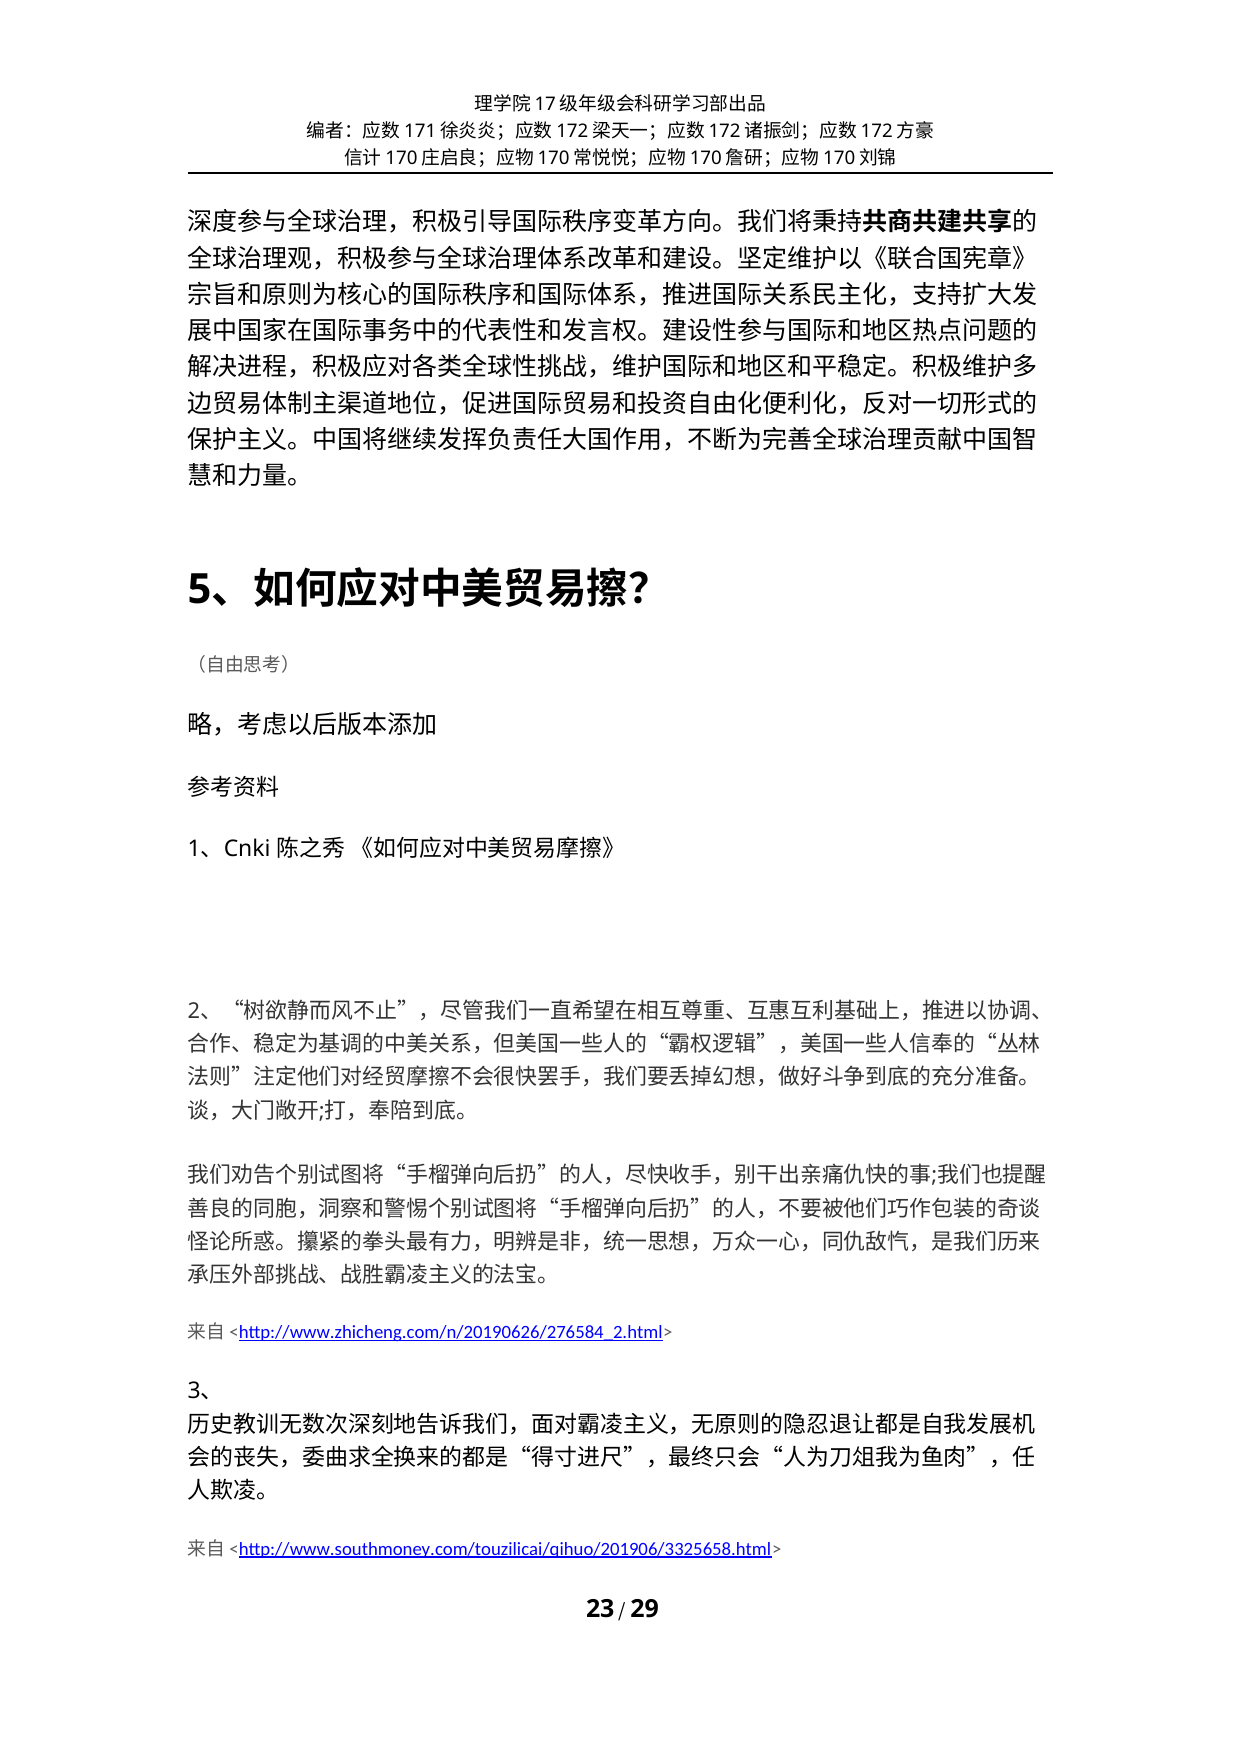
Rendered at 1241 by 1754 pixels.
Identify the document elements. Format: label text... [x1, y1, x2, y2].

text 参考资料 [187, 769, 1053, 802]
text 2、“树欲静而风不止”，尽管我们一直希望在相互尊重、互惠互利基础上，推进以协调、合作、稳定为基调的中美关系，但美国一些人的“霸权逻辑”，美国一些人信奉的“丛林法则”注定他们对经贸摩擦不会很快罢手，我们要丢掉幻想，做好斗争到底的充分准备。谈，大门敞开;打，奉陪到底。 [187, 991, 1053, 1124]
text 略，考虑以后版本添加 [187, 704, 1053, 741]
text 历史教训无数次深刻地告诉我们，面对霸凌主义，无原则的隐忍退让都是自我发展机会的丧失，委曲求全换来的都是“得寸进尺”，最终只会“人为刀俎我为鱼肉”，任人欺凌。 [187, 1406, 1053, 1505]
text 1、Cnki 陈之秀 《如何应对中美贸易摩擦》 [187, 830, 1053, 863]
text 5、如何应对中美贸易擦？ [187, 555, 1053, 616]
text 来自 <http://www.zhicheng.com/n/20190626/276584_2.html> [187, 1317, 1053, 1344]
text 我们劝告个别试图将“手榴弹向后扔”的人，尽快收手，别干出亲痛仇快的事;我们也提醒善良的同胞，洞察和警惕个别试图将“手榴弹向后扔”的人，不要被他们巧作包装的奇谈怪论所惑。攥紧的拳头最有力，明辨是非，统一思想，万众一心，同仇敌忾，是我们历来承压外部挑战、战胜霸凌主义的法宝。 [187, 1156, 1053, 1289]
text （自由思考） [187, 649, 1053, 676]
text 3、 [187, 1372, 1053, 1406]
text 深度参与全球治理，积极引导国际秩序变革方向。我们将秉持共商共建共享的全球治理观，积极参与全球治理体系改革和建设。坚定维护以《联合国宪章》宗旨和原则为核心的国际秩序和国际体系，推进国际关系民主化，支持扩大发展中国家在国际事务中的代表性和发言权。建设性参与国际和地区热点问题的解决进程，积极应对各类全球性挑战，维护国际和地区和平稳定。积极维护多边贸易体制主渠道地位，促进国际贸易和投资自由化便利化，反对一切形式的保护主义。中国将继续发挥负责任大国作用，不断为完善全球治理贡献中国智慧和力量。 [187, 202, 1053, 492]
text 来自 <http://www.southmoney.com/touzilicai/qihuo/201906/3325658.html> [187, 1533, 1053, 1560]
